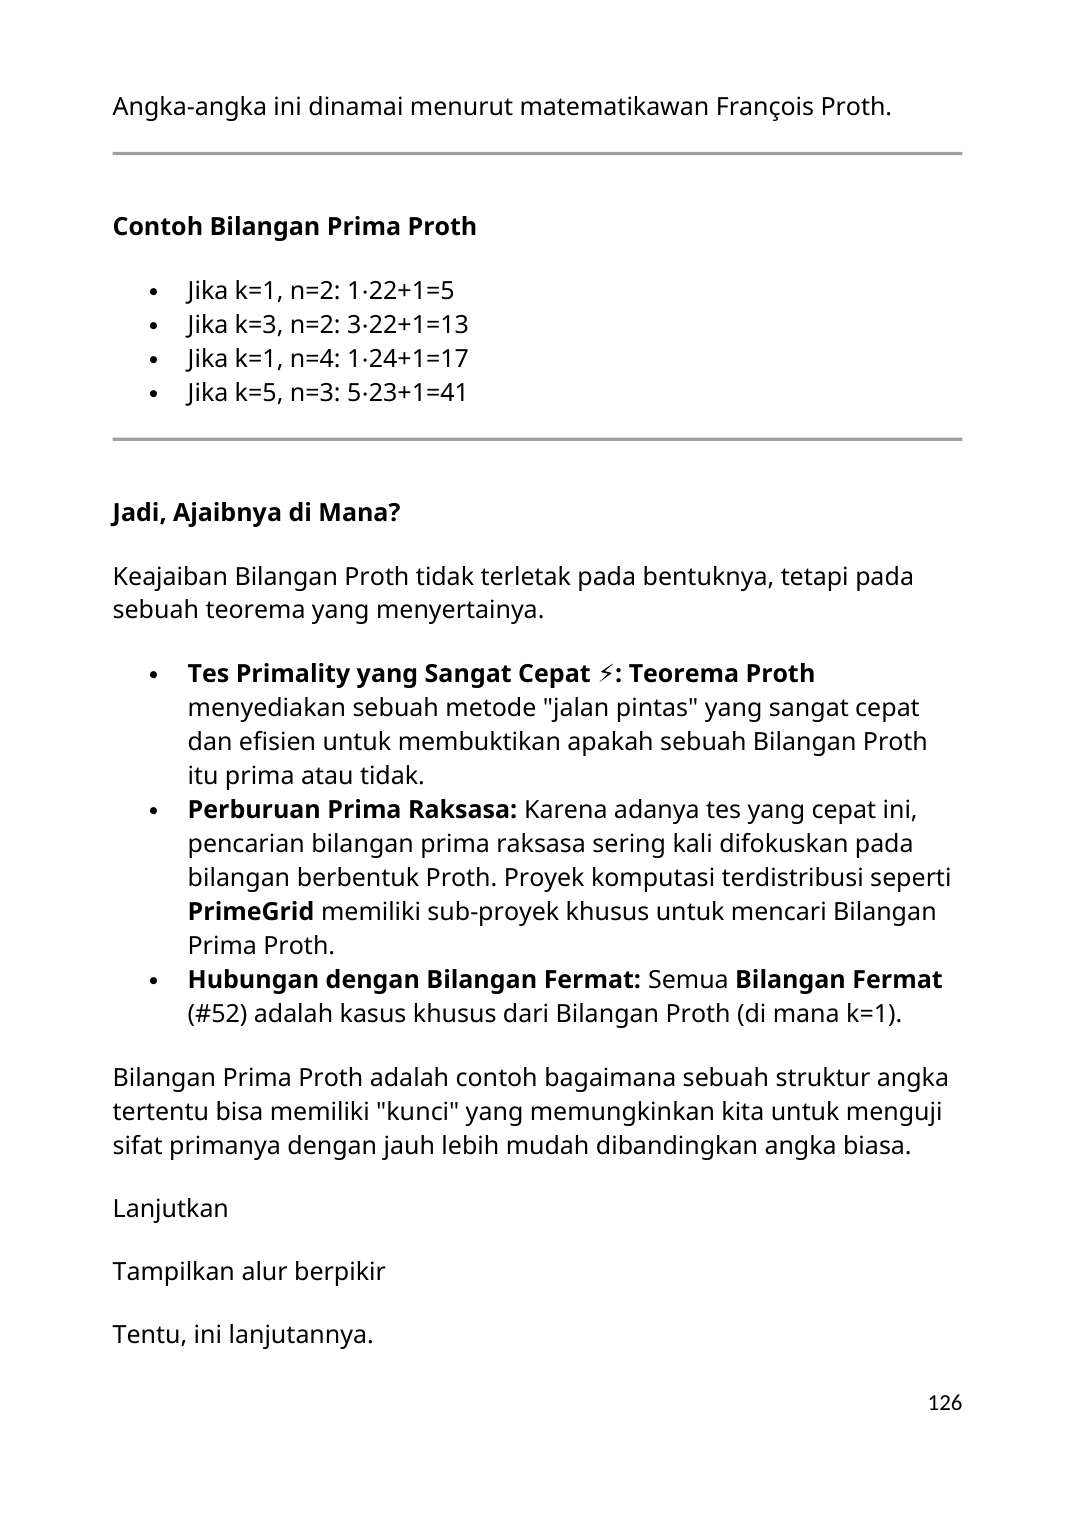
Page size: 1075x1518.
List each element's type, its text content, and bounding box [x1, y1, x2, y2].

list Tes Primality yang Sangat Cepat ⚡: Teorema Proth menyediakan sebuah metode "jalan pintas" yang sangat cepat dan efisien untuk membuktikan apakah sebuah Bilangan Proth itu prima atau tidak. [150, 655, 962, 792]
list Hubungan dengan Bilangan Fermat: Semua Bilangan Fermat (#52) adalah kasus khusus dari Bilangan Proth (di mana k=1). [150, 962, 962, 1030]
list Jika k=5, n=3: 5⋅23+1=41 [150, 374, 962, 408]
list Perburuan Prima Raksasa: Karena adanya tes yang cepat ini, pencarian bilangan prima raksasa sering kali difokuskan pada bilangan berbentuk Proth. Proyek komputasi terdistribusi seperti PrimeGrid memiliki sub-proyek khusus untuk mencari Bilangan Prima Proth. [150, 792, 962, 962]
text Lanjutkan [112, 1191, 962, 1225]
text Tentu, ini lanjutannya. [112, 1317, 962, 1351]
text Contoh Bilangan Prima Proth [112, 209, 962, 243]
text Angka-angka ini dinamai menurut matematikawan François Proth. [112, 89, 962, 123]
list Jika k=3, n=2: 3⋅22+1=13 [150, 306, 962, 340]
list Jika k=1, n=4: 1⋅24+1=17 [150, 340, 962, 374]
text Jadi, Ajaibnya di Mana? [112, 495, 962, 529]
text Bilangan Prima Proth adalah contoh bagaimana sebuah struktur angka tertentu bisa memiliki "kunci" yang memungkinkan kita untuk menguji sifat primanya dengan jauh lebih mudah dibandingkan angka biasa. [112, 1059, 962, 1161]
list Jika k=1, n=2: 1⋅22+1=5 [150, 272, 962, 306]
text Keajaiban Bilangan Proth tidak terletak pada bentuknya, tetapi pada sebuah teorema yang menyertainya. [112, 558, 962, 626]
text Tampilkan alur berpikir [112, 1254, 962, 1288]
